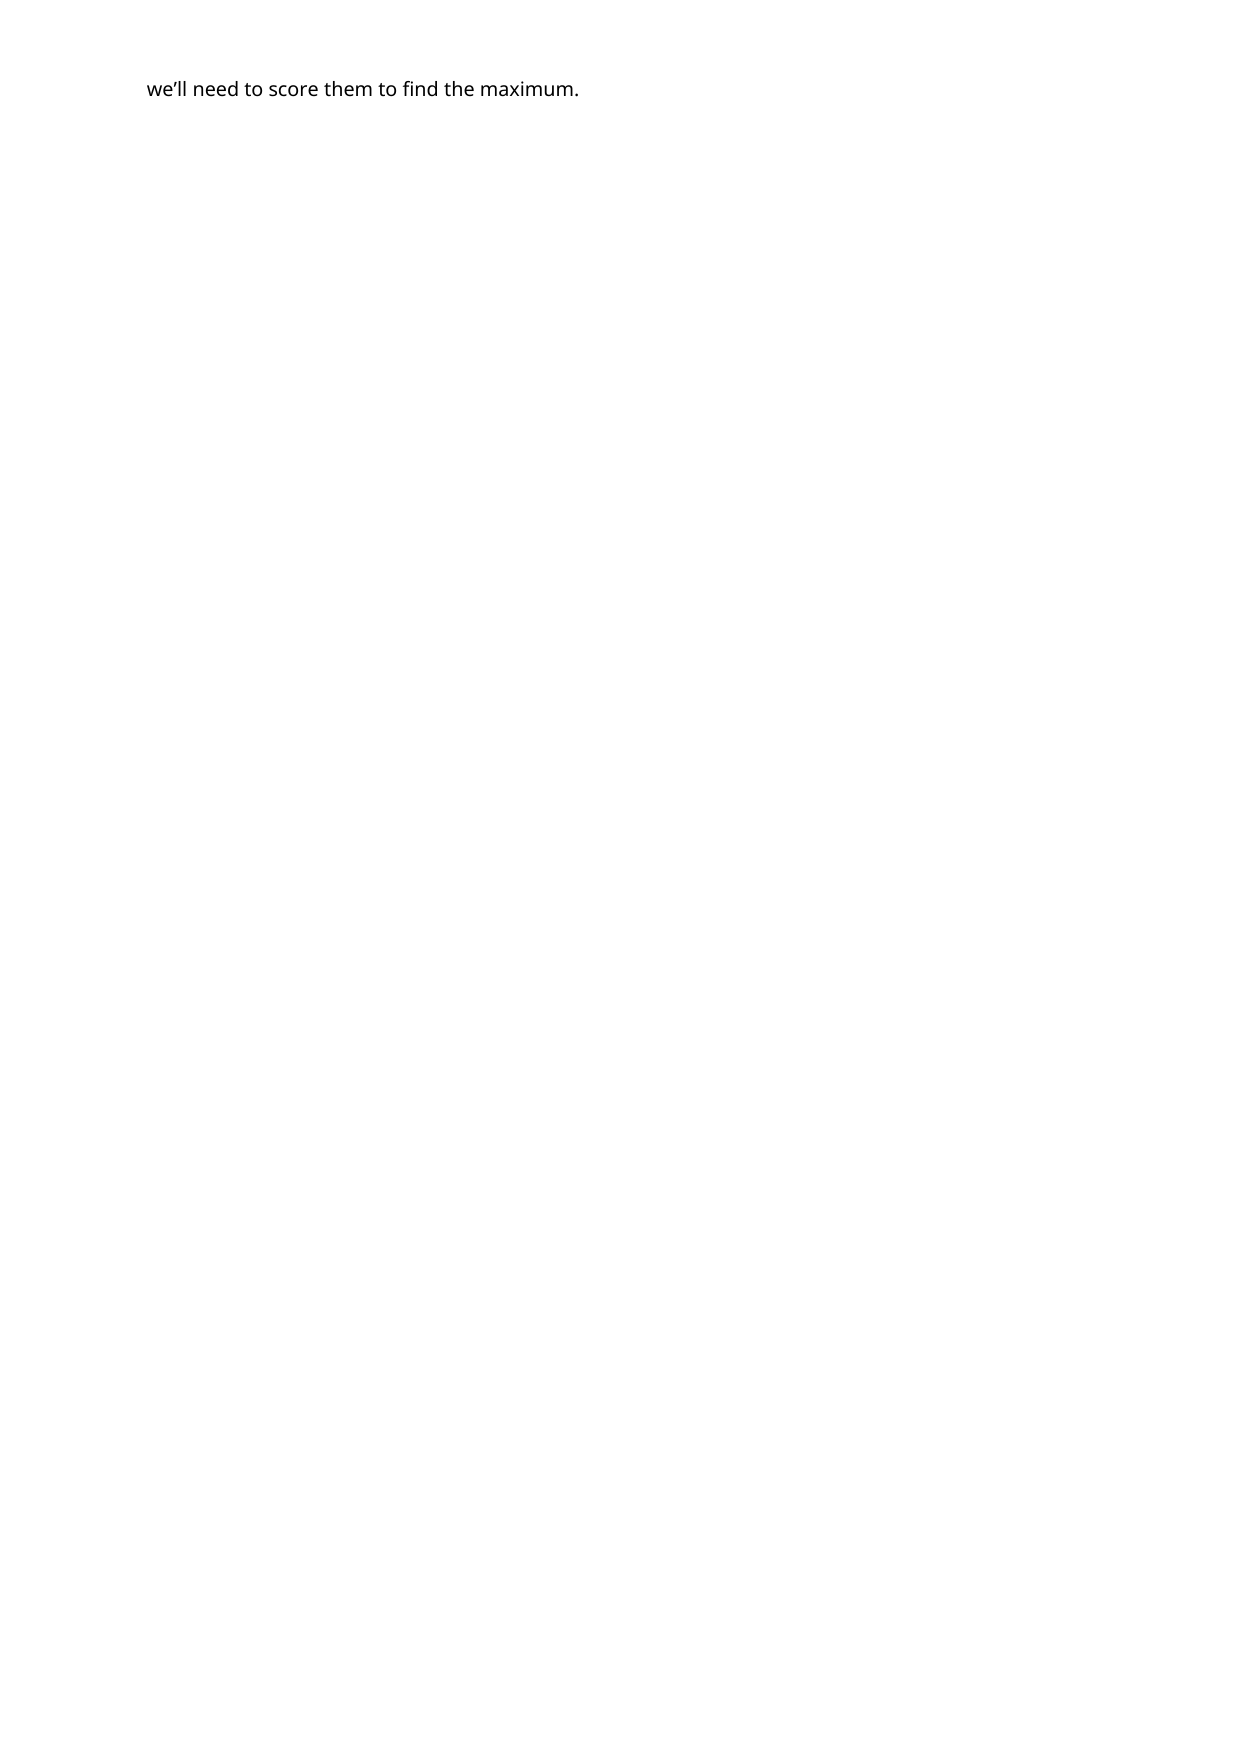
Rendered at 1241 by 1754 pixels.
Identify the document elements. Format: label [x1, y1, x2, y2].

text [147, 75, 1093, 102]
